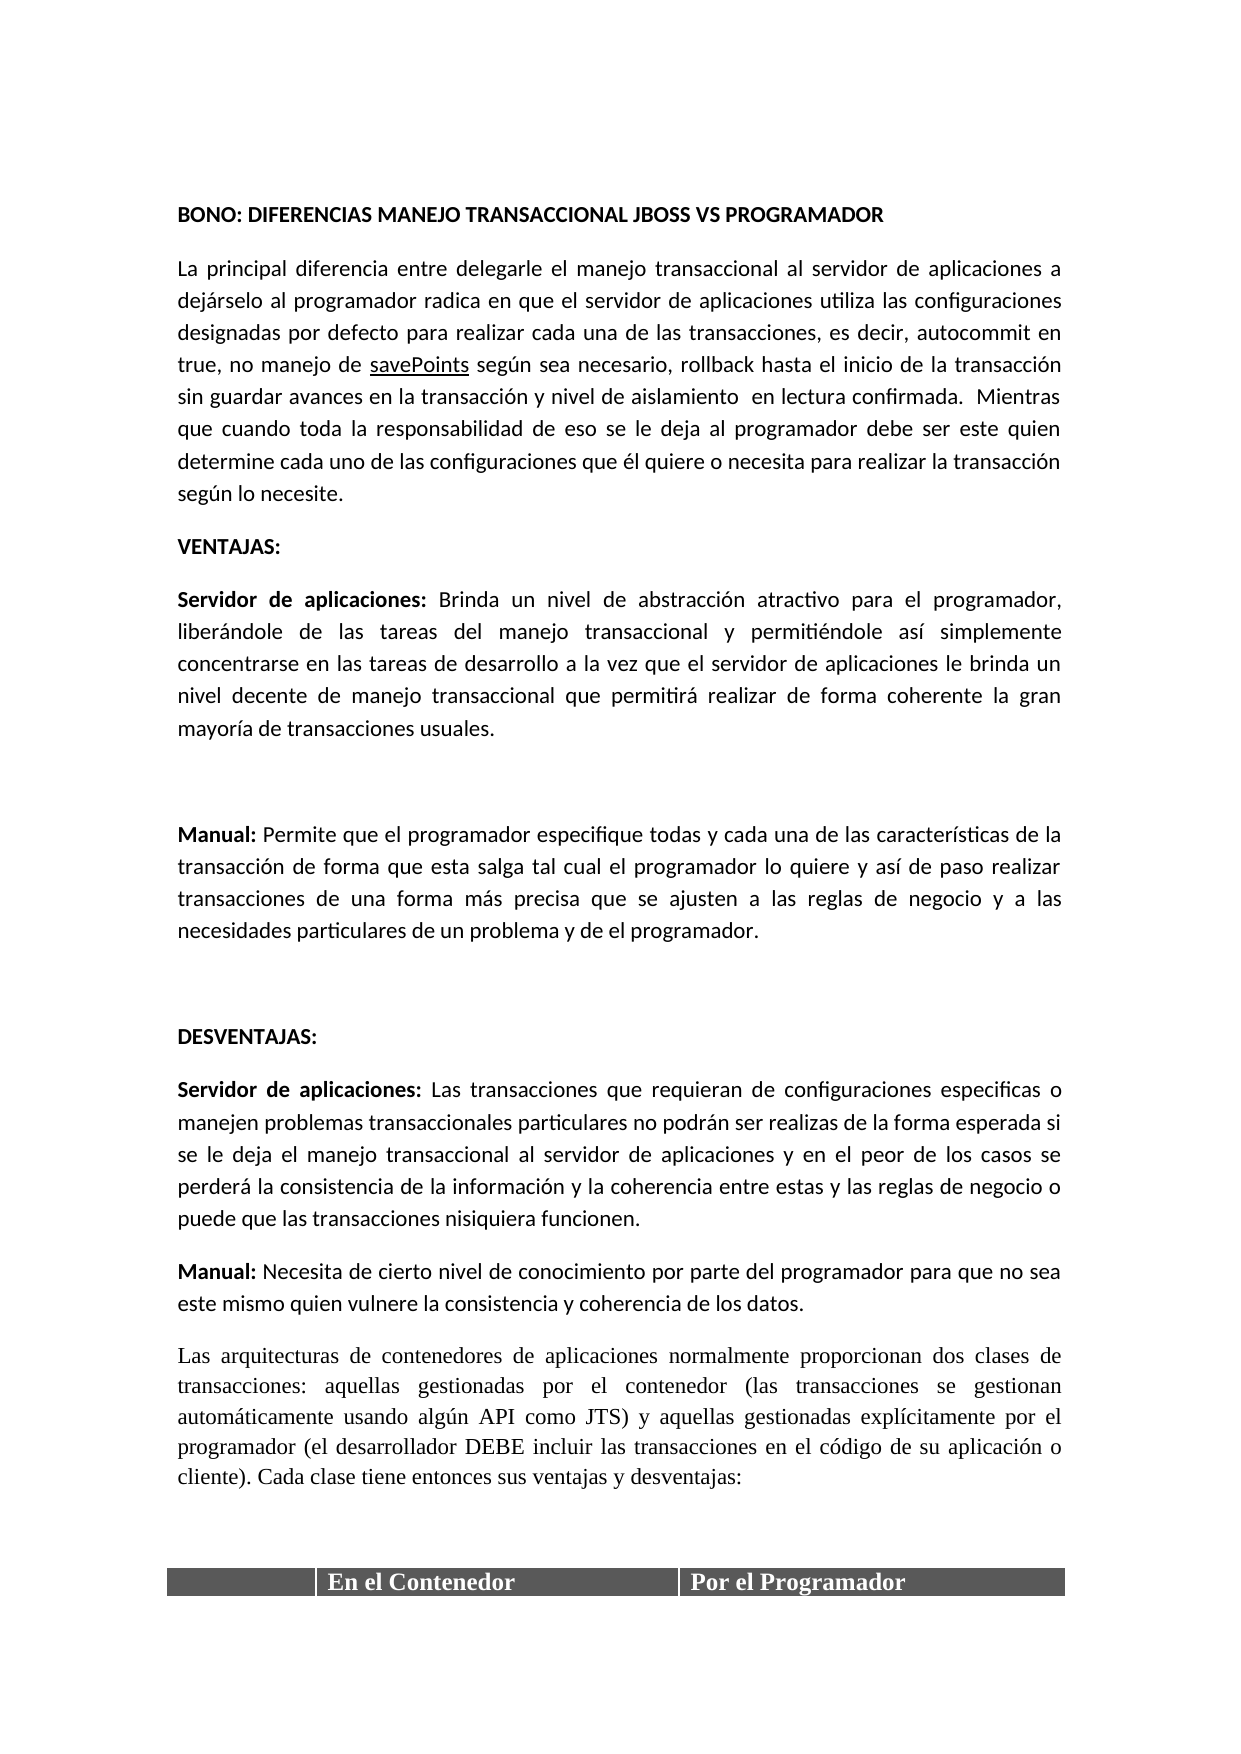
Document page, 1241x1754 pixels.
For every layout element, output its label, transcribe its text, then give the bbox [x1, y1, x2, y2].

text La principal diferencia entre delegarle el manejo transaccional al servidor de aplicaciones a dejárselo al programador radica en que el servidor de aplicaciones utiliza las configuraciones designadas por defecto para realizar cada una de las transacciones, es decir, autocommit en true, no manejo de savePoints según sea necesario, rollback hasta el inicio de la transacción sin guardar avances en la transacción y nivel de aislamiento en lectura confirmada. Mientras que cuando toda la responsabilidad de eso se le deja al programador debe ser este quien determine cada uno de las configuraciones que él quiere o necesita para realizar la transacción según lo necesite. [177, 254, 1063, 507]
text Manual: Permite que el programador especifique todas y cada una de las características de la transacción de forma que esta salga tal cual el programador lo quiere y así de paso realizar transacciones de una forma más precisa que se ajusten a las reglas de negocio y a las necesidades particulares de un problema y de el programador. [177, 820, 1063, 944]
text VENTAJAS: [177, 532, 1063, 560]
text Servidor de aplicaciones: Brinda un nivel de abstracción atractivo para el programador, liberándole de las tareas del manejo transaccional y permitiéndole así simplemente concentrarse en las tareas de desarrollo a la vez que el servidor de aplicaciones le brinda un nivel decente de manejo transaccional que permitirá realizar de forma coherente la gran mayoría de transacciones usuales. [177, 585, 1063, 742]
text BONO: DIFERENCIAS MANEJO TRANSACCIONAL JBOSS VS PROGRAMADOR [177, 201, 1063, 229]
table_header En el Contenedor [317, 1568, 678, 1596]
table_header Por el Programador [680, 1568, 1065, 1596]
text DESVENTAJAS: [177, 1022, 1063, 1050]
text Manual: Necesita de cierto nivel de conocimiento por parte del programador para que no sea este mismo quien vulnere la consistencia y coherencia de los datos. [177, 1257, 1063, 1317]
table_header [167, 1568, 315, 1596]
text Las arquitecturas de contenedores de aplicaciones normalmente proporcionan dos clases de transacciones: aquellas gestionadas por el contenedor (las transacciones se gestionan automáticamente usando algún API como JTS) y aquellas gestionadas explícitamente por el programador (el desarrollador DEBE incluir las transacciones en el código de su aplicación o cliente). Cada clase tiene entonces sus ventajas y desventajas: [177, 1342, 1063, 1489]
text Servidor de aplicaciones: Las transacciones que requieran de configuraciones especificas o manejen problemas transaccionales particulares no podrán ser realizas de la forma esperada si se le deja el manejo transaccional al servidor de aplicaciones y en el peor de los casos se perderá la consistencia de la información y la coherencia entre estas y las reglas de negocio o puede que las transacciones nisiquiera funcionen. [177, 1075, 1063, 1232]
